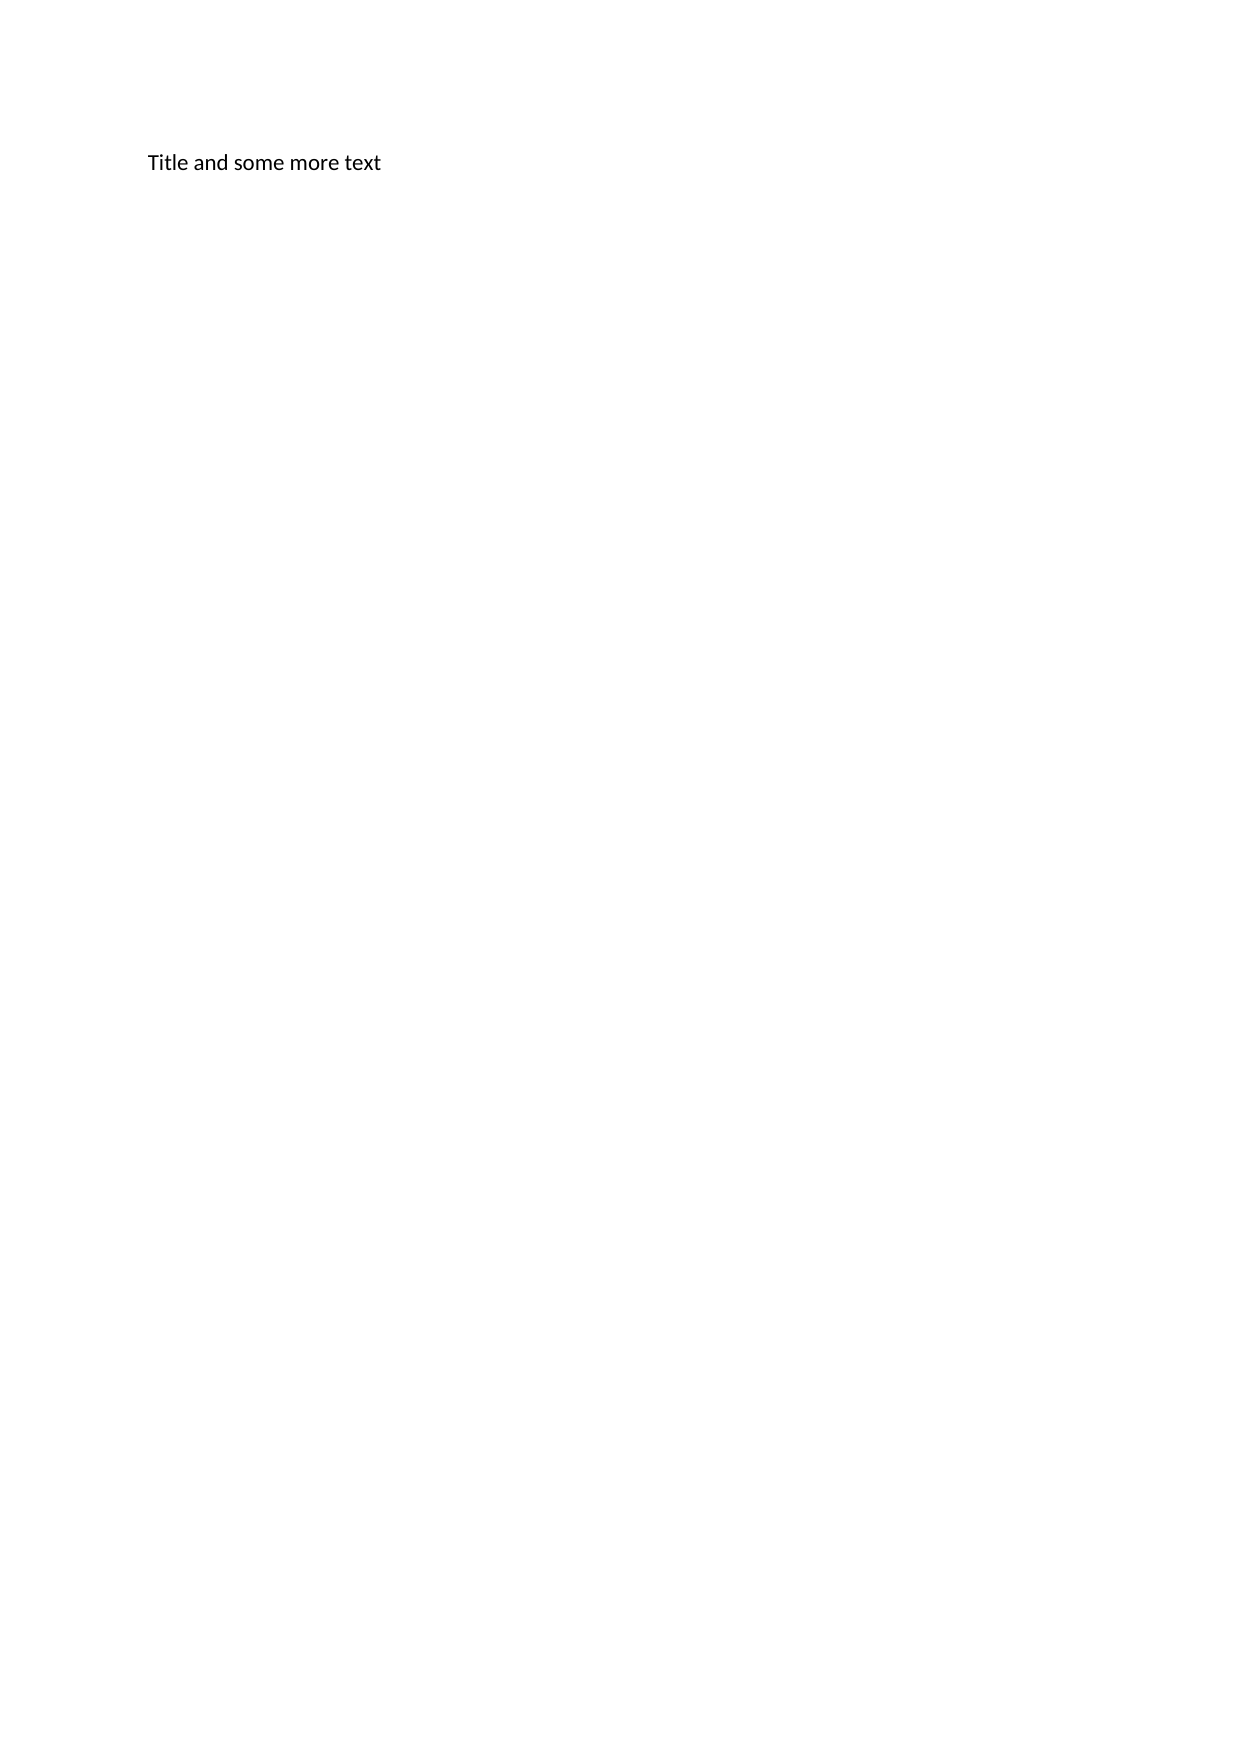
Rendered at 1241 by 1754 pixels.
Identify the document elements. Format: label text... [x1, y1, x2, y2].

text Title and some more text [148, 148, 1093, 176]
